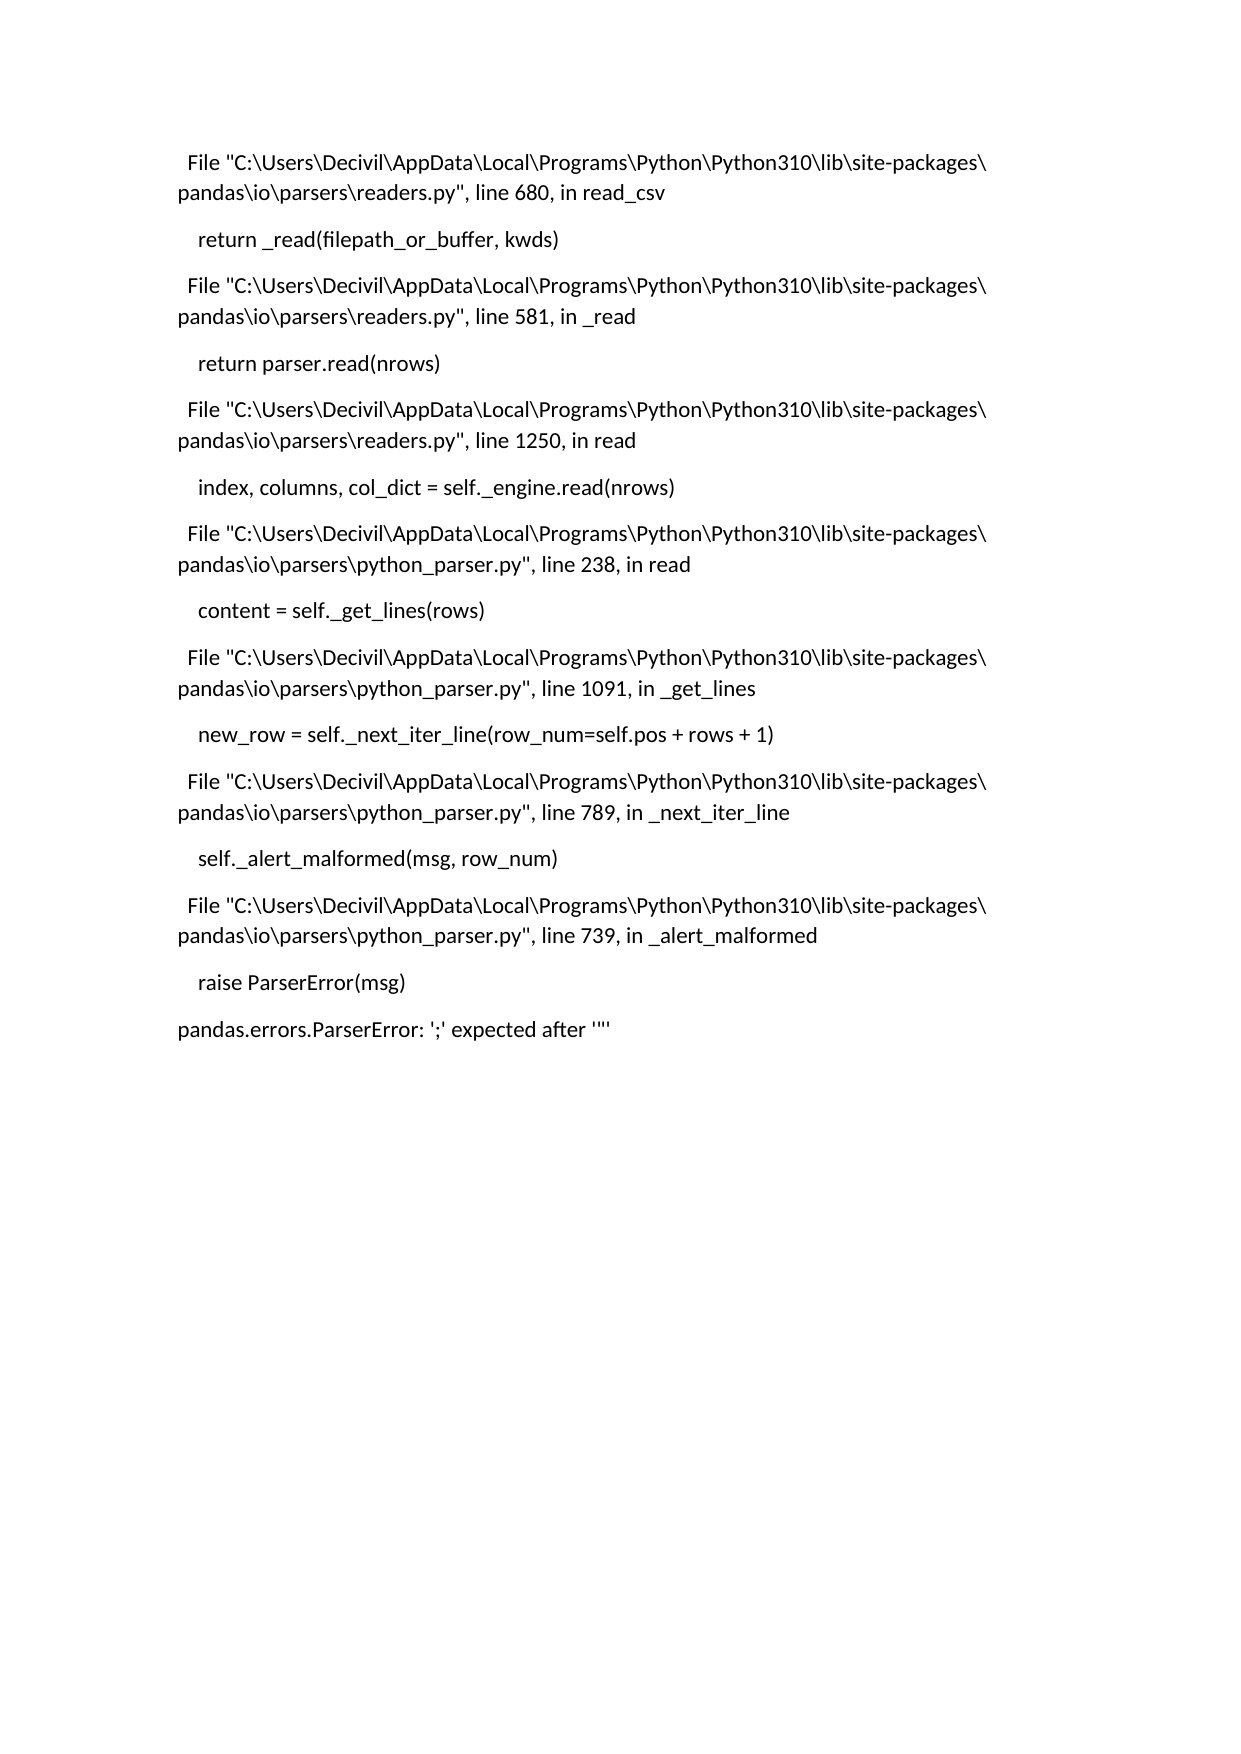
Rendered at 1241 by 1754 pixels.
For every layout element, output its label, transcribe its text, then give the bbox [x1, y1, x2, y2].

text index, columns, col_dict = self._engine.read(nrows) [177, 473, 1063, 501]
text return parser.read(nrows) [177, 349, 1063, 377]
text raise ParserError(msg) [177, 968, 1063, 996]
text self._alert_malformed(msg, row_num) [177, 844, 1063, 872]
text File "C:\Users\Decivil\AppData\Local\Programs\Python\Python310\lib\site-packages\pandas\io\parsers\python_parser.py", line 739, in _alert_malformed [177, 891, 1063, 949]
text File "C:\Users\Decivil\AppData\Local\Programs\Python\Python310\lib\site-packages\pandas\io\parsers\readers.py", line 1250, in read [177, 396, 1063, 454]
text File "C:\Users\Decivil\AppData\Local\Programs\Python\Python310\lib\site-packages\pandas\io\parsers\python_parser.py", line 238, in read [177, 519, 1063, 578]
text pandas.errors.ParserError: ';' expected after '"' [177, 1015, 1063, 1043]
text content = self._get_lines(rows) [177, 597, 1063, 624]
text new_row = self._next_iter_line(row_num=self.pos + rows + 1) [177, 721, 1063, 748]
text File "C:\Users\Decivil\AppData\Local\Programs\Python\Python310\lib\site-packages\pandas\io\parsers\readers.py", line 581, in _read [177, 272, 1063, 330]
text File "C:\Users\Decivil\AppData\Local\Programs\Python\Python310\lib\site-packages\pandas\io\parsers\python_parser.py", line 789, in _next_iter_line [177, 767, 1063, 826]
text File "C:\Users\Decivil\AppData\Local\Programs\Python\Python310\lib\site-packages\pandas\io\parsers\readers.py", line 680, in read_csv [177, 148, 1063, 206]
text return _read(filepath_or_buffer, kwds) [177, 225, 1063, 253]
text File "C:\Users\Decivil\AppData\Local\Programs\Python\Python310\lib\site-packages\pandas\io\parsers\python_parser.py", line 1091, in _get_lines [177, 643, 1063, 702]
